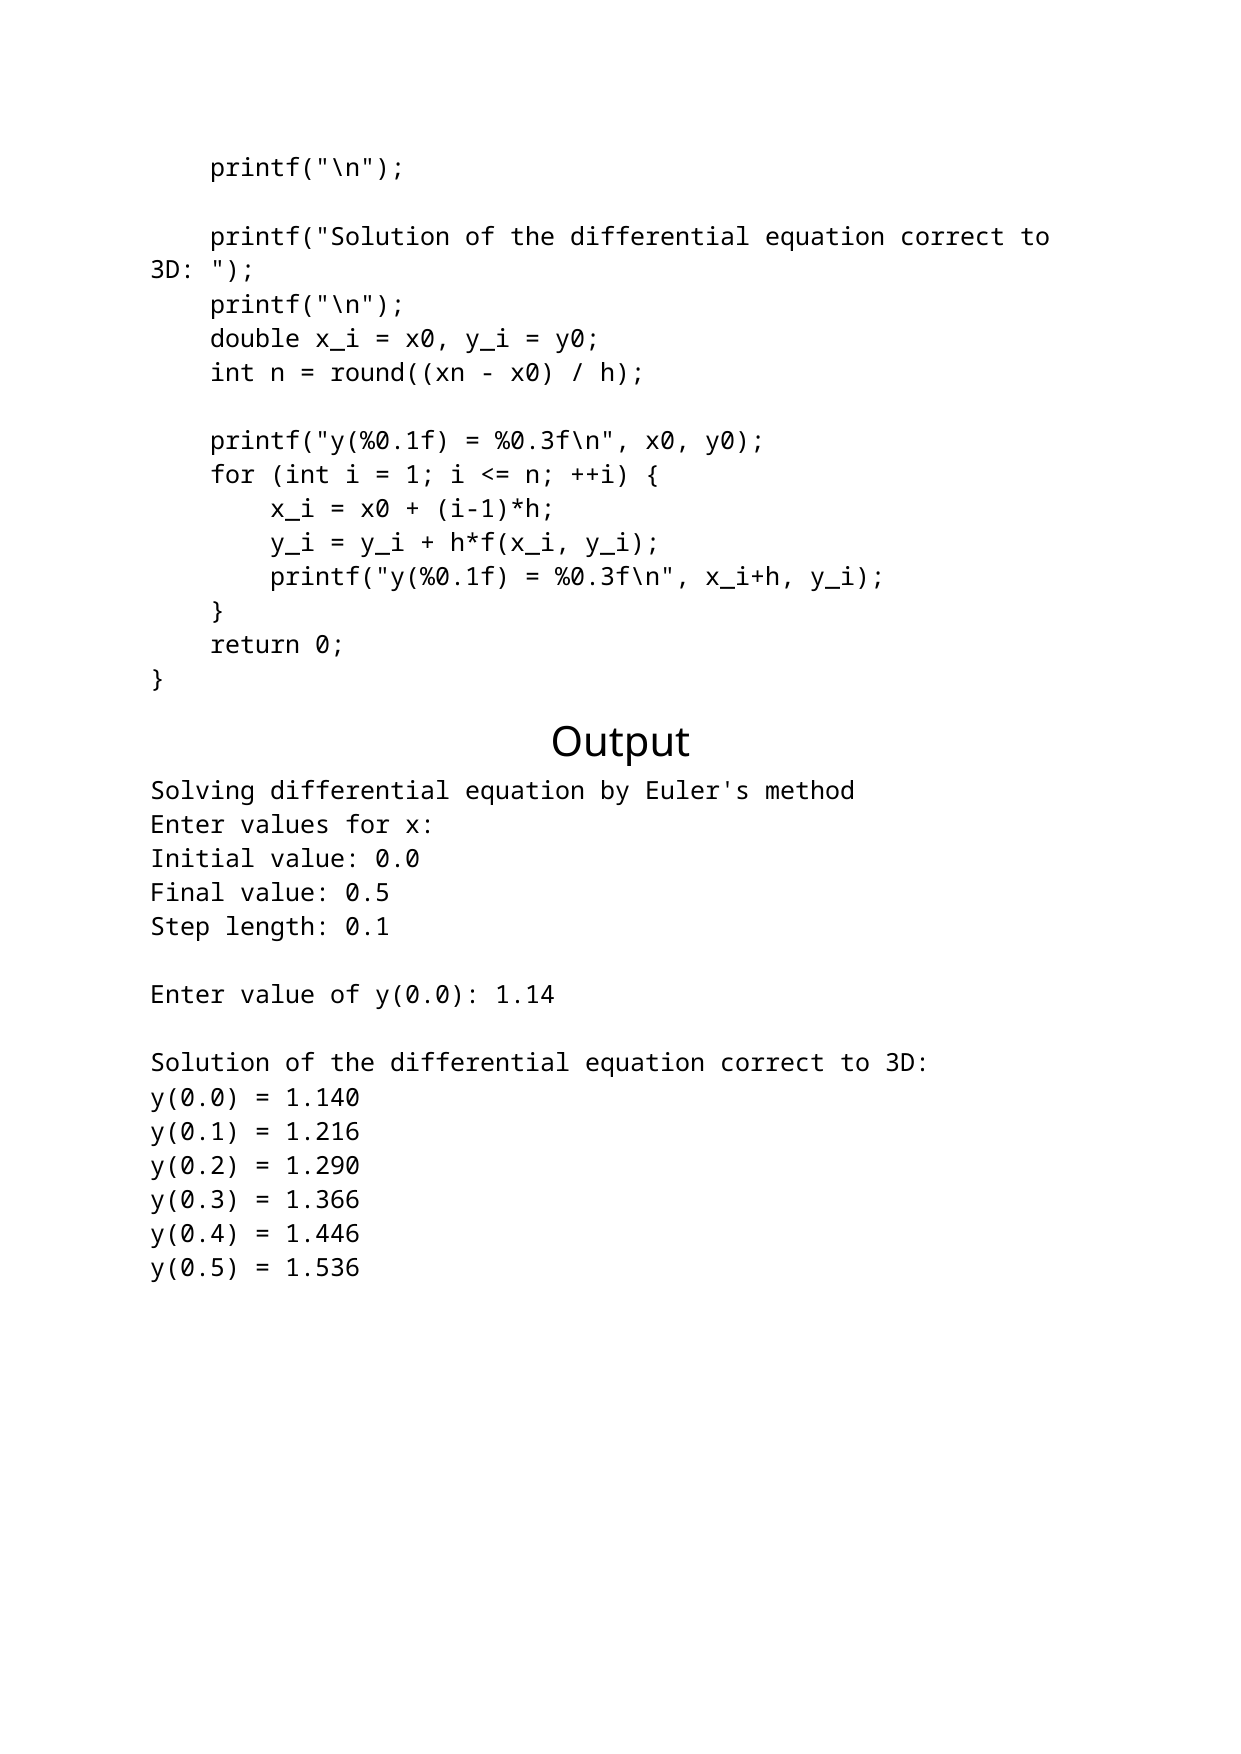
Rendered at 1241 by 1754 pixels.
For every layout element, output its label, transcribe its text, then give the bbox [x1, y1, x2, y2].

text printf("\n"); [150, 286, 1090, 320]
text y(0.3) = 1.366 [150, 1181, 1090, 1215]
text y(0.2) = 1.290 [150, 1147, 1090, 1181]
text return 0; [150, 627, 1090, 661]
text printf("\n"); [150, 150, 1090, 184]
text printf("Solution of the differential equation correct to 3D: "); [150, 218, 1090, 286]
text Solving differential equation by Euler's method [150, 773, 1090, 807]
subtitle Output [150, 712, 1090, 768]
text Initial value: 0.0 [150, 841, 1090, 875]
text Enter values for x: [150, 807, 1090, 841]
text y_i = y_i + h*f(x_i, y_i); [150, 525, 1090, 559]
text y(0.4) = 1.446 [150, 1215, 1090, 1249]
text printf("y(%0.1f) = %0.3f\n", x_i+h, y_i); [150, 559, 1090, 593]
text int n = round((xn - x0) / h); [150, 354, 1090, 388]
text } [150, 593, 1090, 627]
text double x_i = x0, y_i = y0; [150, 320, 1090, 354]
text Enter value of y(0.0): 1.14 [150, 977, 1090, 1011]
text Step length: 0.1 [150, 909, 1090, 943]
text for (int i = 1; i <= n; ++i) { [150, 457, 1090, 491]
text x_i = x0 + (i-1)*h; [150, 491, 1090, 525]
text y(0.1) = 1.216 [150, 1113, 1090, 1147]
text Final value: 0.5 [150, 875, 1090, 909]
text y(0.0) = 1.140 [150, 1079, 1090, 1113]
text printf("y(%0.1f) = %0.3f\n", x0, y0); [150, 422, 1090, 457]
text Solution of the differential equation correct to 3D: [150, 1045, 1090, 1079]
text } [150, 661, 1090, 695]
text y(0.5) = 1.536 [150, 1249, 1090, 1283]
